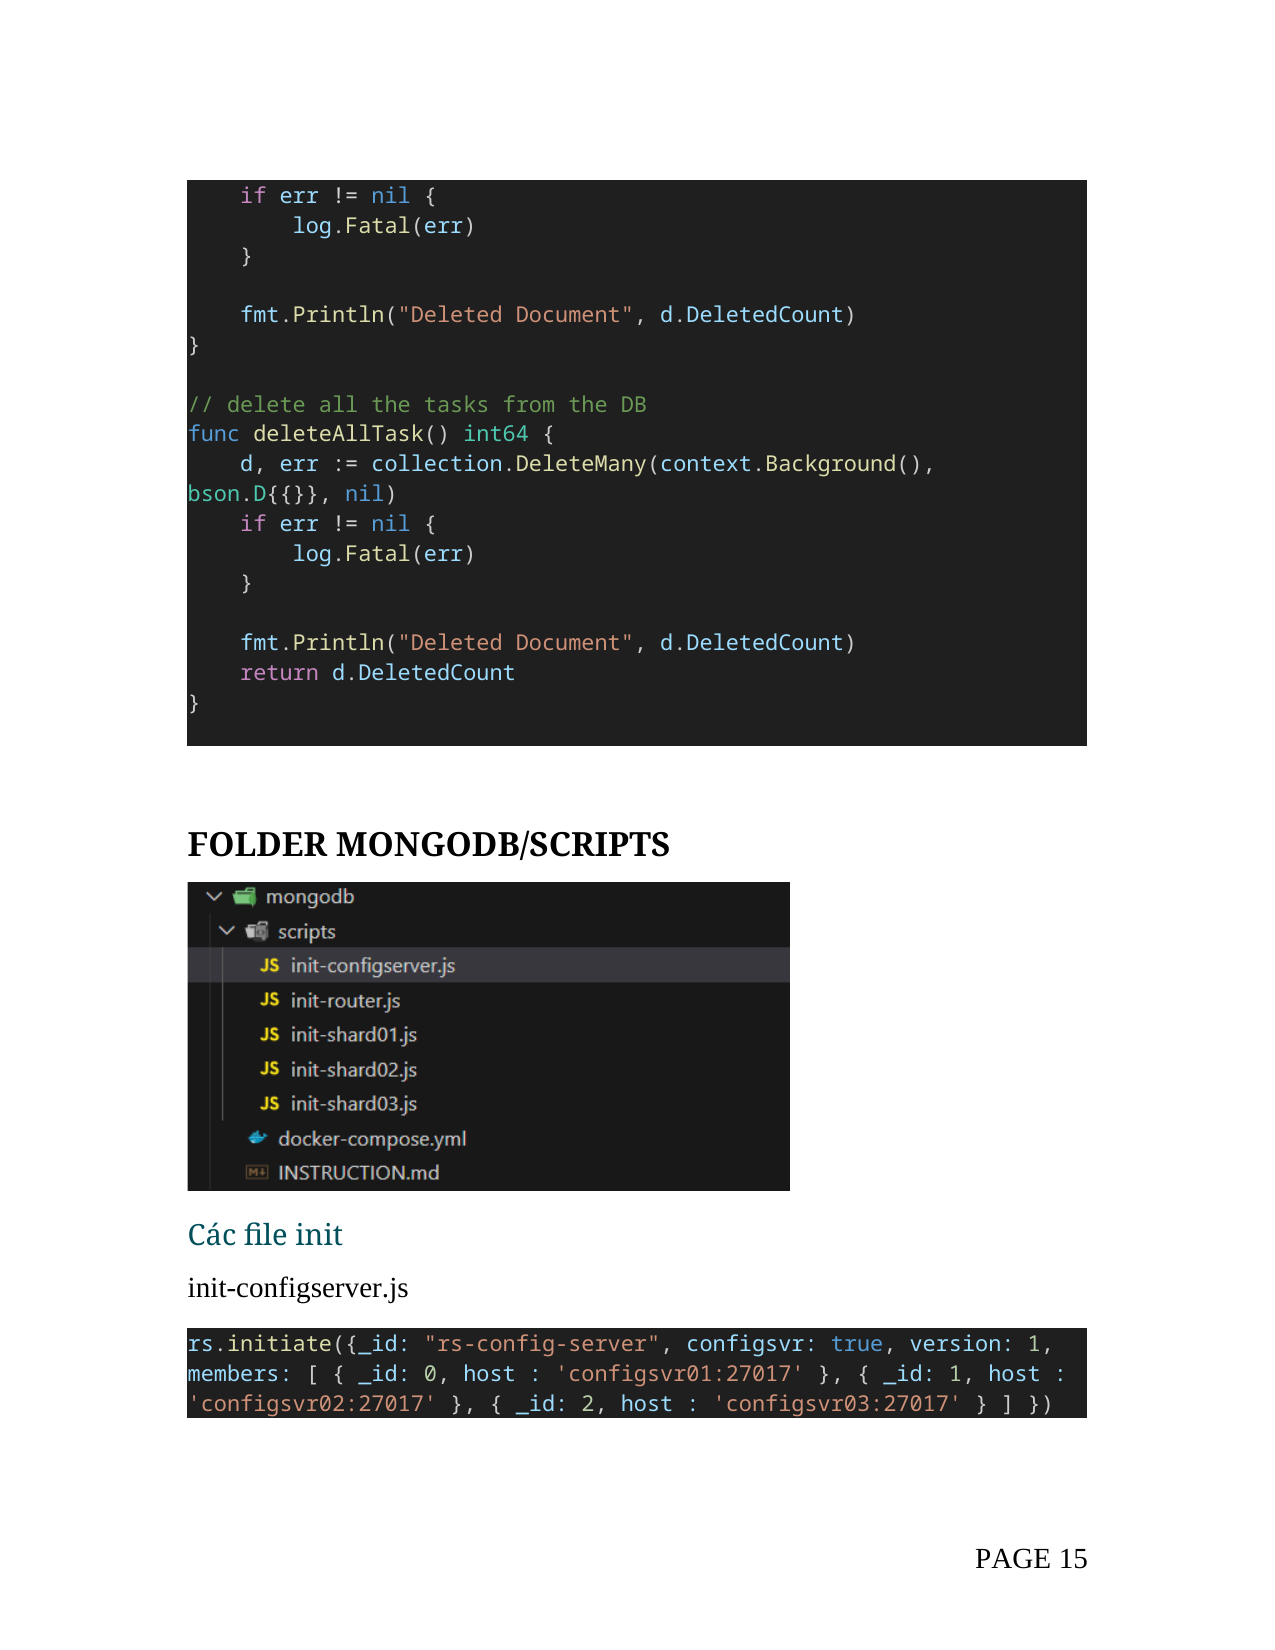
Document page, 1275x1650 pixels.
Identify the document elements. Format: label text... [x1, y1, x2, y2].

subtitle FOLDER mongodb/scripts [187, 820, 1087, 866]
text rs.initiate({_id: "rs-config-server", configsvr: true, version: 1, members: [ { _id: 0, host : 'configsvr01:27017' }, { _id: 1, host : 'configsvr02:27017' }, { _id: 2, host : 'configsvr03:27017' } ] }) [187, 1328, 1087, 1418]
text if err != nil { [187, 180, 1087, 210]
text func deleteAllTask() int64 { [187, 418, 1087, 448]
subtitle Các file init [187, 1214, 1087, 1254]
text log.Fatal(err) [187, 210, 1087, 239]
text } [187, 329, 1087, 359]
text fmt.Println("Deleted Document", d.DeletedCount) [187, 299, 1087, 329]
text } [187, 567, 1087, 597]
text return d.DeletedCount [187, 657, 1087, 686]
text log.Fatal(err) [187, 537, 1087, 567]
text } [187, 686, 1087, 716]
text // delete all the tasks from the DB [187, 388, 1087, 418]
text } [187, 239, 1087, 269]
picture [187, 882, 790, 1191]
text d, err := collection.DeleteMany(context.Background(), bson.D{{}}, nil) [187, 448, 1087, 508]
text init-configserver.js [187, 1271, 1087, 1304]
text fmt.Println("Deleted Document", d.DeletedCount) [187, 627, 1087, 657]
text if err != nil { [187, 508, 1087, 537]
